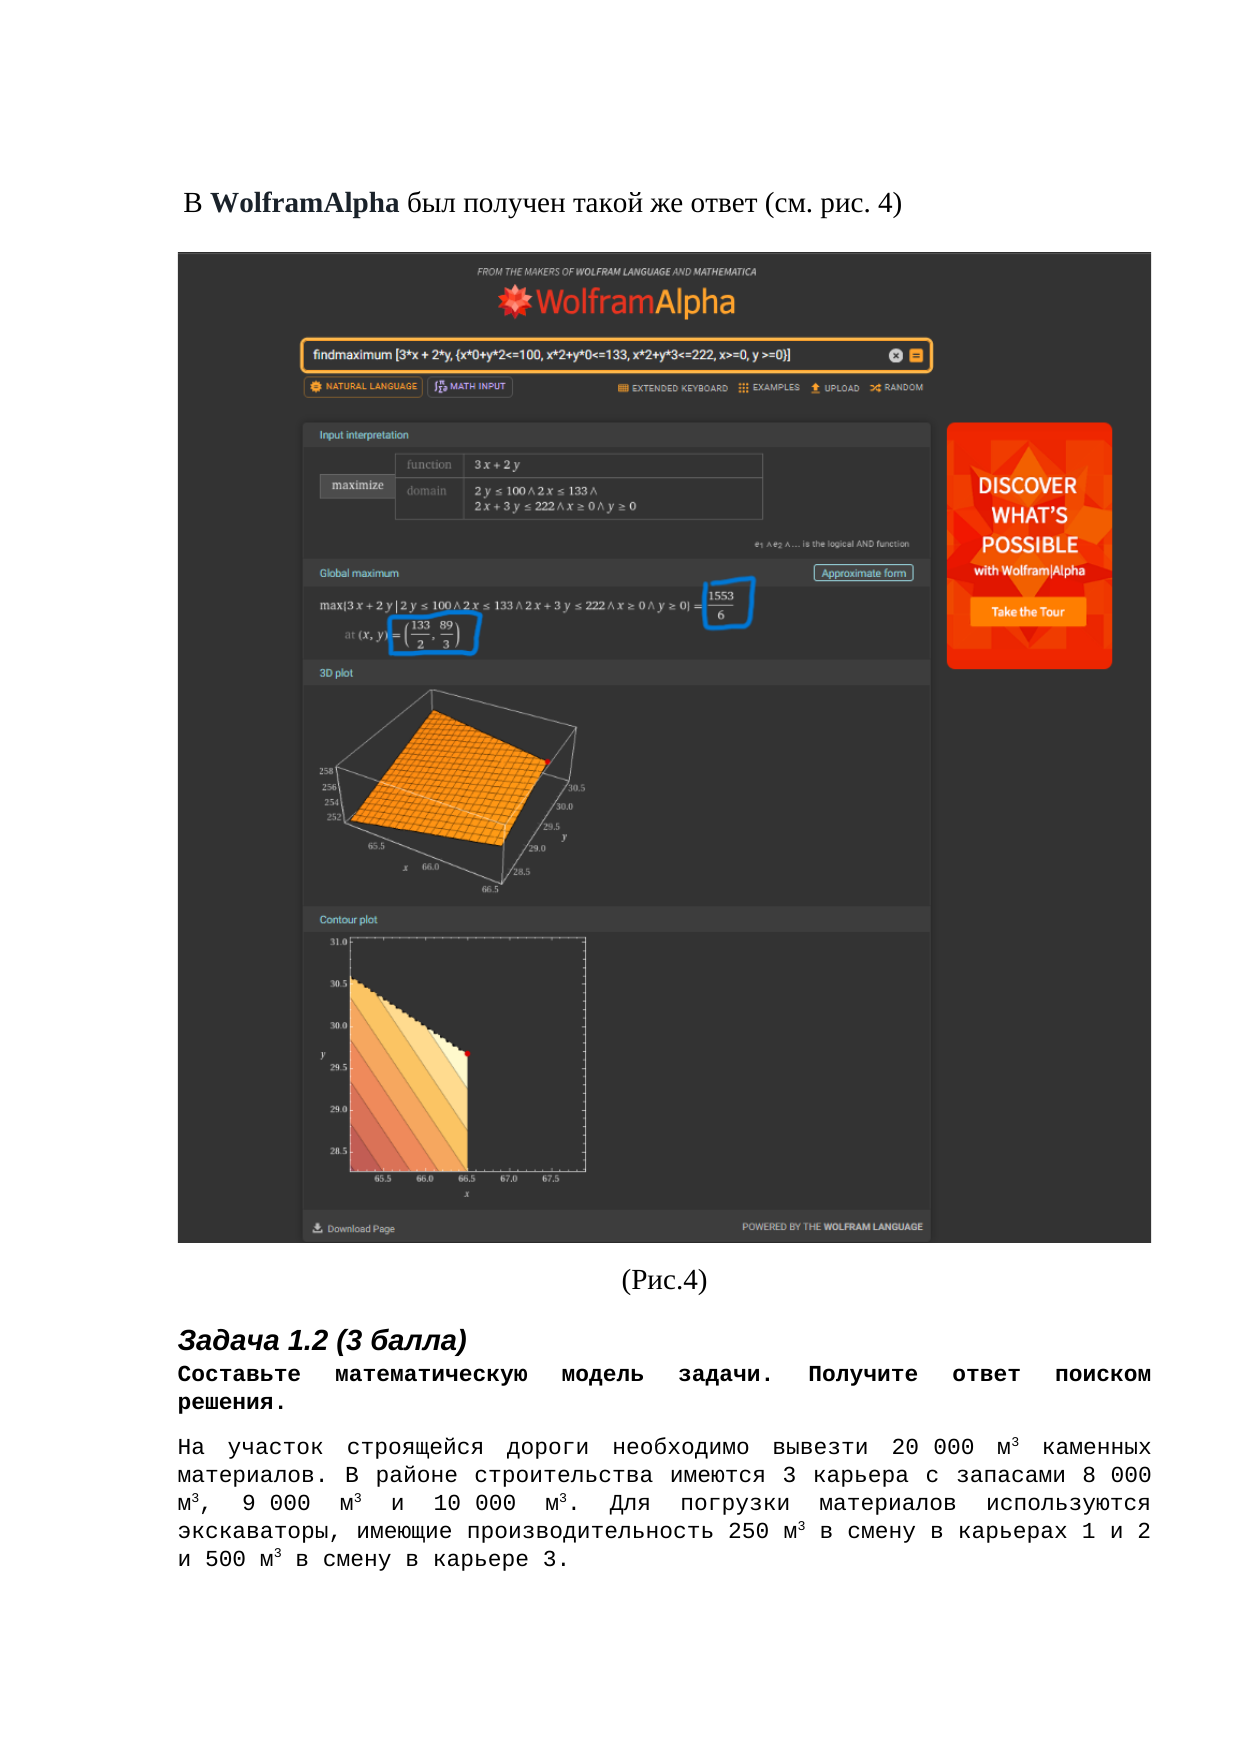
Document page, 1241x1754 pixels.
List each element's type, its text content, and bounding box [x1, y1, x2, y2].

text Составьте математическую модель задачи. Получите ответ поиском решения. [177, 1363, 1152, 1417]
text На участок строящейся дороги необходимо вывезти 20 000 м3 каменных материалов. В районе строительства имеются 3 карьера с запасами 8 000 м3, 9 000 м3 и 10 000 м3. Для погрузки материалов используются экскаваторы, имеющие производительность 250 м3 в смену в карьерах 1 и 2 и 500 м3 в смену в карьере 3. [177, 1435, 1152, 1573]
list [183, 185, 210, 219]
text (Рис.4) [177, 1262, 1152, 1295]
list В WolframAlpha был получен такой же ответ (см. рис. 4) [407, 185, 1152, 219]
picture [177, 252, 1152, 1243]
subtitle Задача 1.2 (3 балла) [177, 1323, 1152, 1357]
